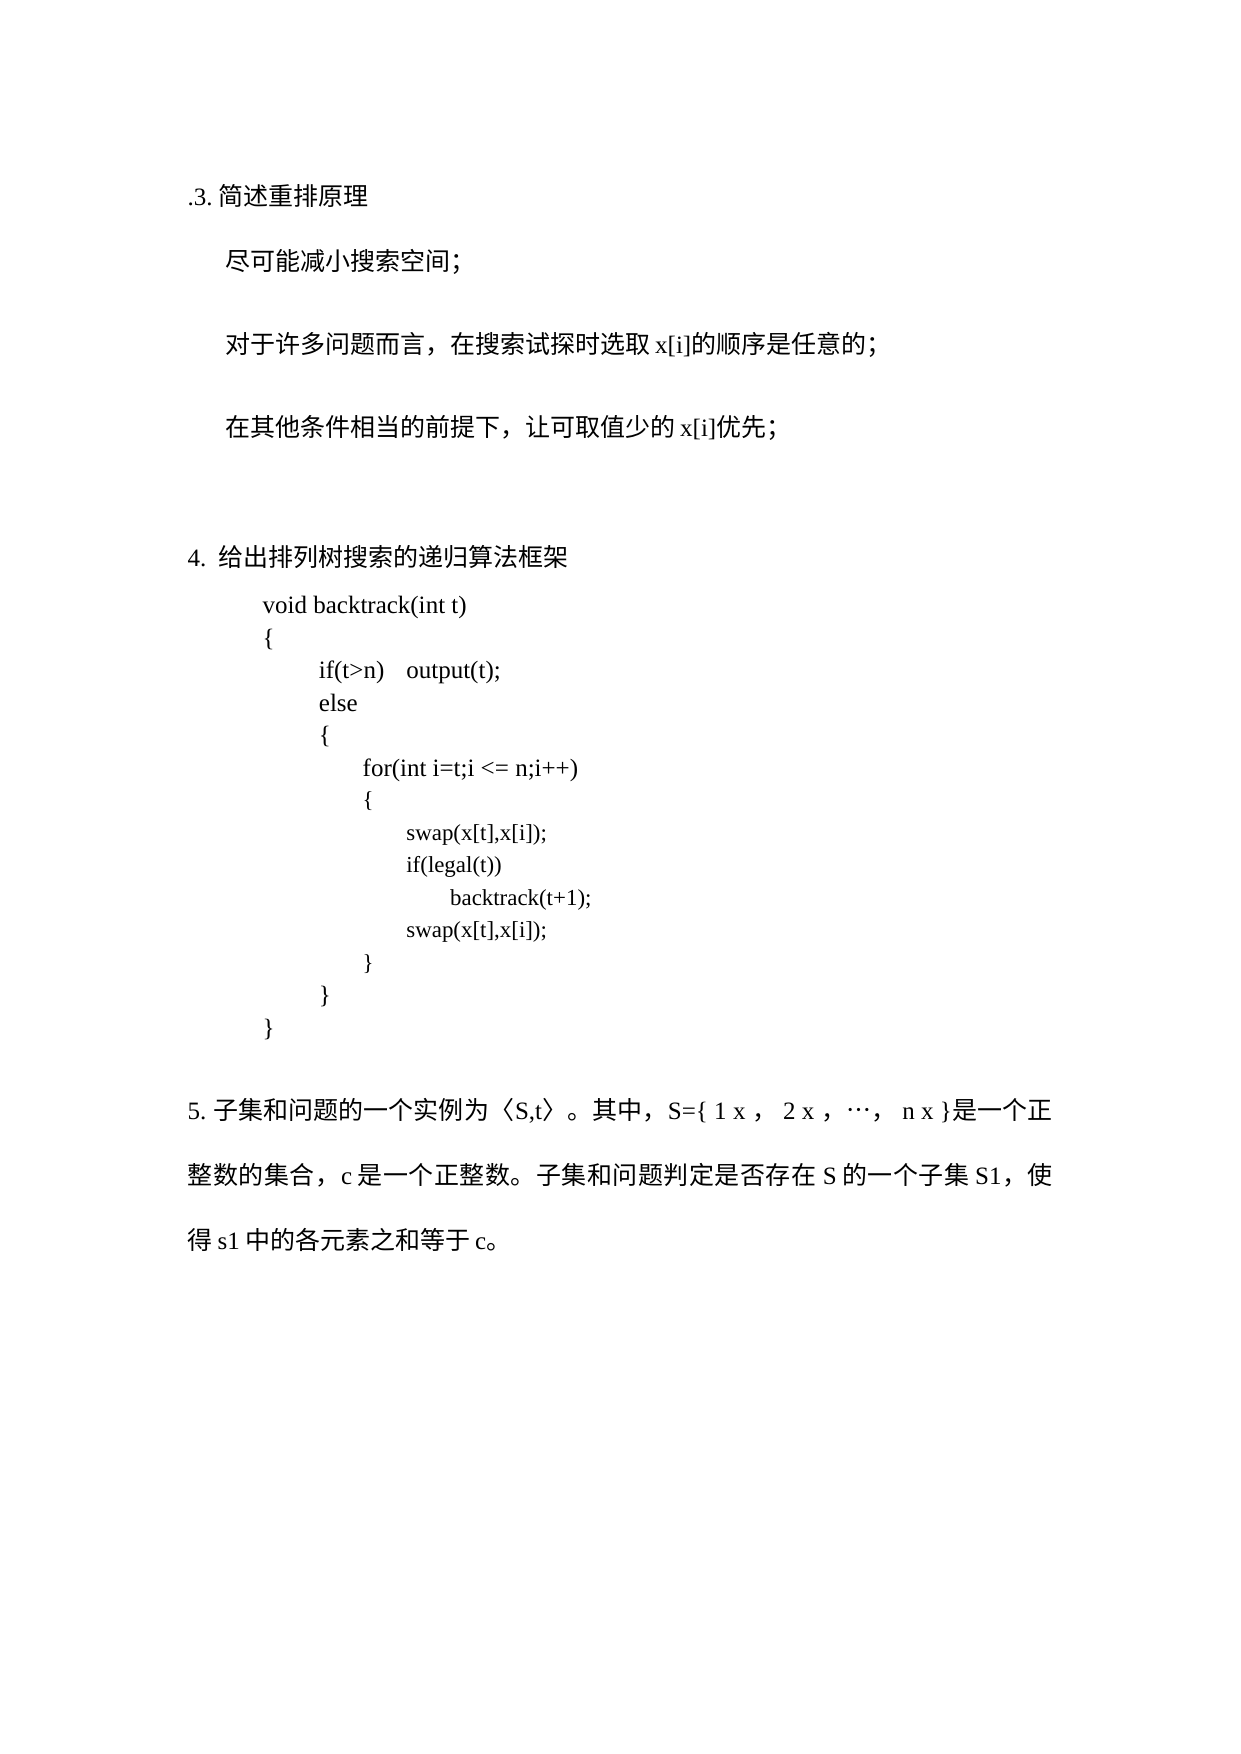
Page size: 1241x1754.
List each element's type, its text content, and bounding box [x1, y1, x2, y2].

text else [187, 686, 1053, 718]
text 尽可能减小搜索空间； [187, 227, 1053, 292]
text swap(x[t],x[i]); [187, 913, 1053, 946]
text backtrack(t+1); [187, 881, 1053, 913]
text 4. 给出排列树搜索的递归算法框架 [187, 523, 1053, 588]
text void backtrack(int t) [187, 588, 1053, 621]
text { [187, 621, 1053, 653]
text } [187, 1011, 1053, 1043]
text 对于许多问题而言，在搜索试探时选取x[i]的顺序是任意的； [187, 310, 1053, 375]
text 在其他条件相当的前提下，让可取值少的x[i]优先； [187, 393, 1053, 458]
text .3. 简述重排原理 [187, 162, 1053, 227]
text if(legal(t)) [187, 848, 1053, 881]
text { [187, 783, 1053, 816]
text if(t>n) output(t); [187, 653, 1053, 686]
text } [187, 978, 1053, 1011]
text } [187, 946, 1053, 978]
text { [187, 718, 1053, 751]
text 5. 子集和问题的一个实例为〈S,t〉。其中，S={ 1 x ， 2 x ，…， n x }是一个正整数的集合，c是一个正整数。子集和问题判定是否存在S的一个子集S1，使得s1中的各元素之和等于c。 [187, 1076, 1053, 1271]
text swap(x[t],x[i]); [187, 816, 1053, 848]
text for(int i=t;i <= n;i++) [187, 751, 1053, 783]
